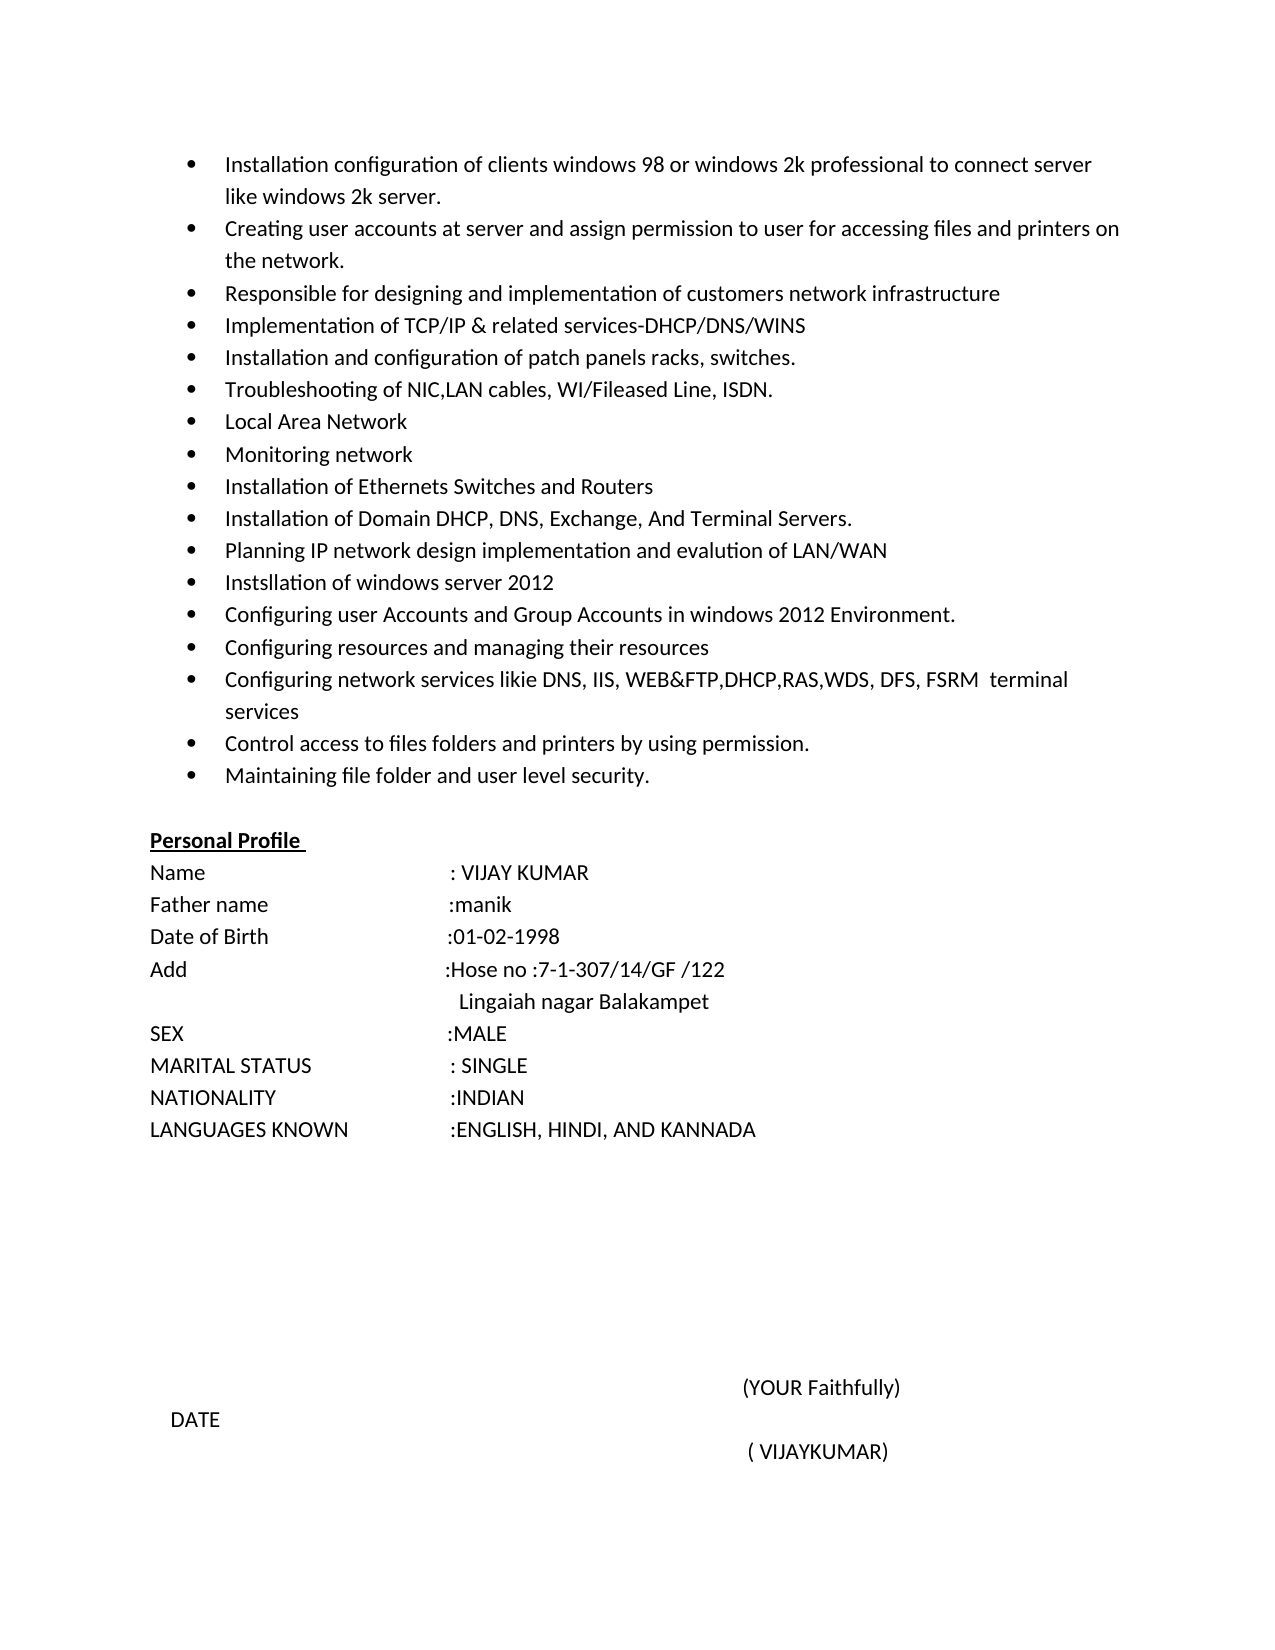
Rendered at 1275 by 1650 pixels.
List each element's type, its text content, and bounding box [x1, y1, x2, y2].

text Lingaiah nagar Balakampet [150, 987, 1125, 1015]
list Control access to files folders and printers by using permission. [187, 729, 1125, 757]
list Configuring network services likie DNS, IIS, WEB&FTP,DHCP,RAS,WDS, DFS, FSRM terminal services [187, 665, 1125, 725]
text DATE [150, 1405, 1125, 1433]
text MARITAL STATUS : SINGLE [150, 1051, 1125, 1079]
list Creating user accounts at server and assign permission to user for accessing files and printers on the network. [187, 214, 1125, 274]
text Add :Hose no :7-1-307/14/GF /122 [150, 955, 1125, 983]
list Maintaining file folder and user level security. [187, 762, 1125, 789]
text (YOUR Faithfully) [150, 1373, 1125, 1401]
list Responsible for designing and implementation of customers network infrastructure [187, 279, 1125, 307]
list Installation of Ethernets Switches and Routers [187, 472, 1125, 500]
list Instsllation of windows server 2012 [187, 568, 1125, 596]
text SEX :MALE [150, 1019, 1125, 1047]
list Implementation of TCP/IP & related services-DHCP/DNS/WINS [187, 311, 1125, 339]
text NATIONALITY :INDIAN [150, 1083, 1125, 1111]
list Installation and configuration of patch panels racks, switches. [187, 343, 1125, 371]
text ( VIJAYKUMAR) [150, 1437, 1125, 1466]
list Configuring user Accounts and Group Accounts in windows 2012 Environment. [187, 601, 1125, 629]
text Name : VIJAY KUMAR [150, 858, 1125, 886]
list Planning IP network design implementation and evalution of LAN/WAN [187, 536, 1125, 564]
text Father name :manik [150, 890, 1125, 918]
list Installation configuration of clients windows 98 or windows 2k professional to connect server like windows 2k server. [187, 150, 1125, 210]
list Installation of Domain DHCP, DNS, Exchange, And Terminal Servers. [187, 504, 1125, 532]
list Troubleshooting of NIC,LAN cables, WI/Fileased Line, ISDN. [187, 375, 1125, 403]
list Configuring resources and managing their resources [187, 633, 1125, 661]
text LANGUAGES KNOWN :ENGLISH, HINDI, AND KANNADA [150, 1116, 1125, 1144]
list Monitoring network [187, 440, 1125, 468]
text Date of Birth :01-02-1998 [150, 922, 1125, 951]
text Personal Profile [150, 826, 1125, 854]
list Local Area Network [187, 407, 1125, 436]
